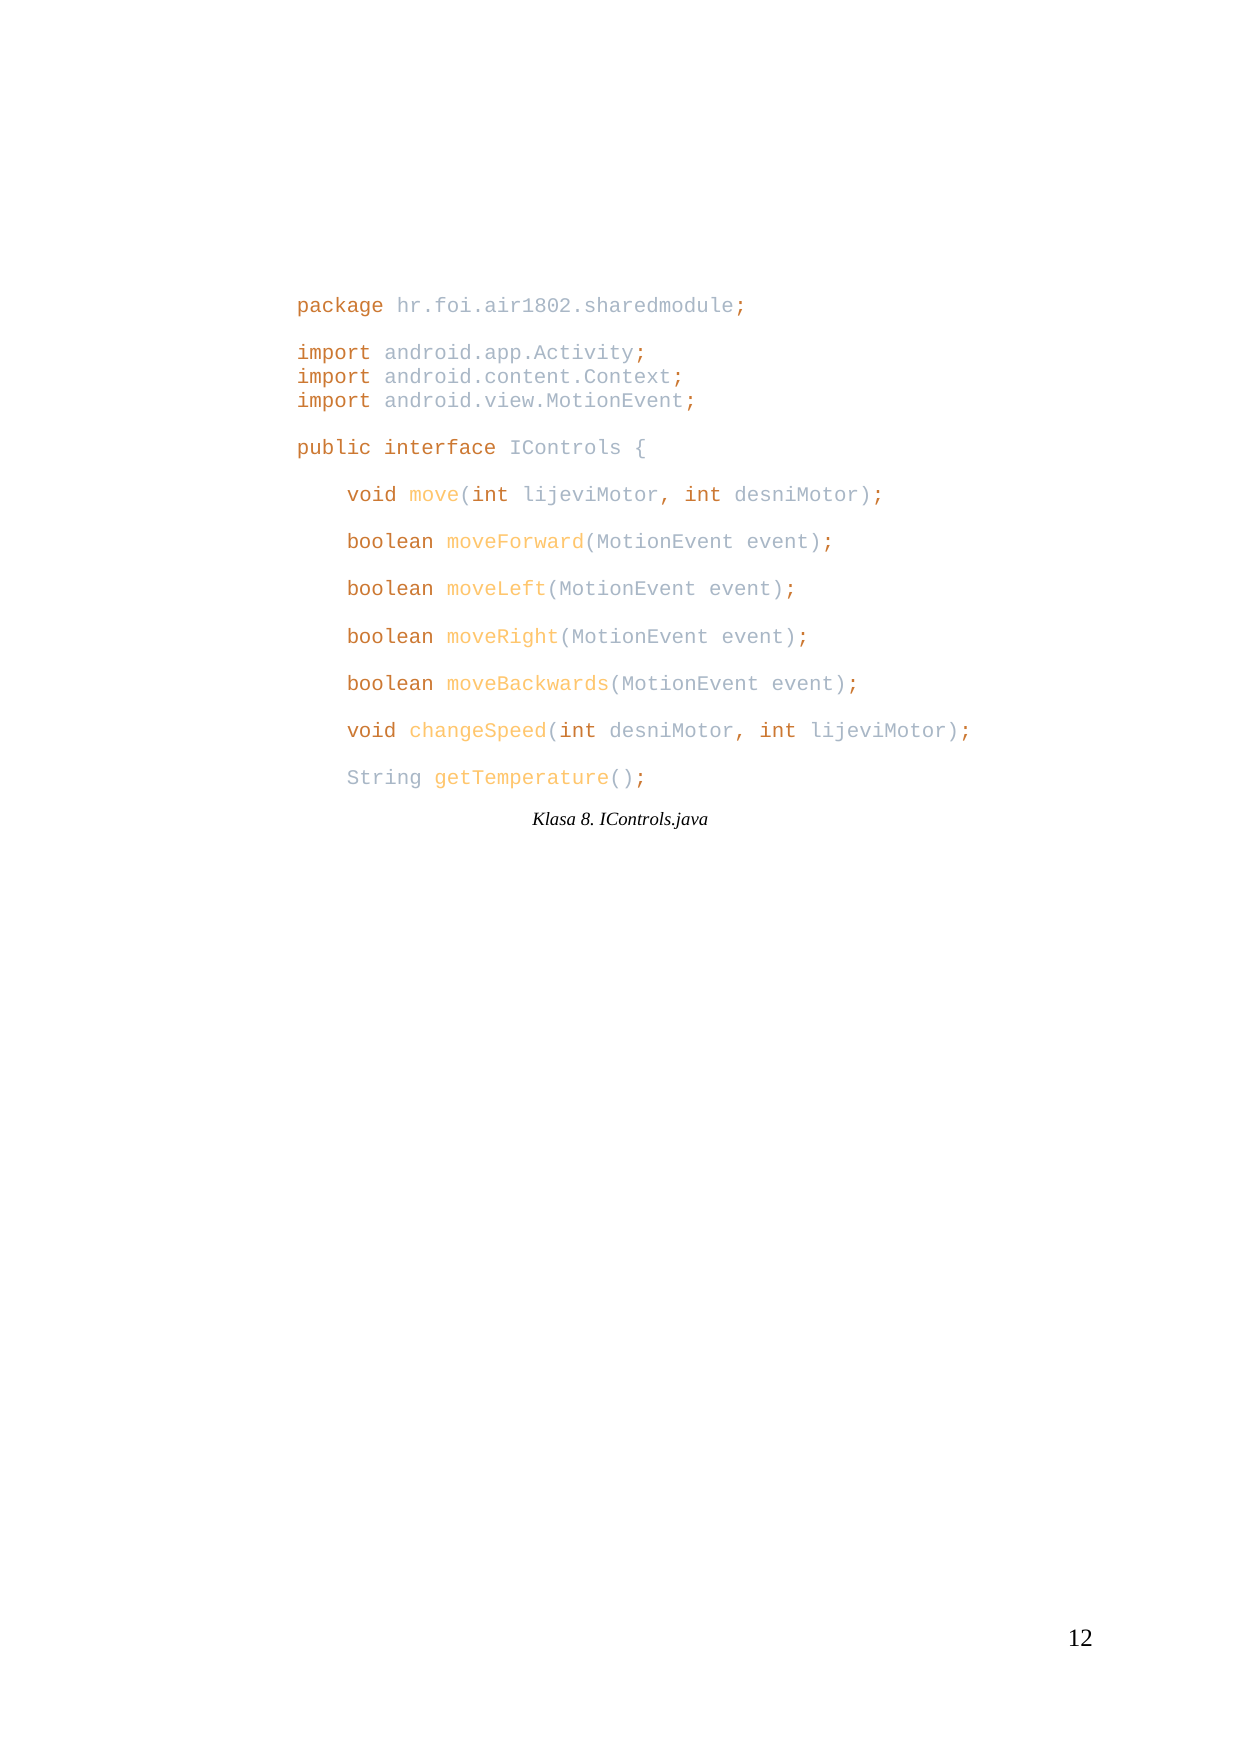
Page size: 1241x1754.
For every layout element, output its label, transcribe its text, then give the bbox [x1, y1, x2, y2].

text Klasa 8. IControls.java [148, 808, 1093, 829]
